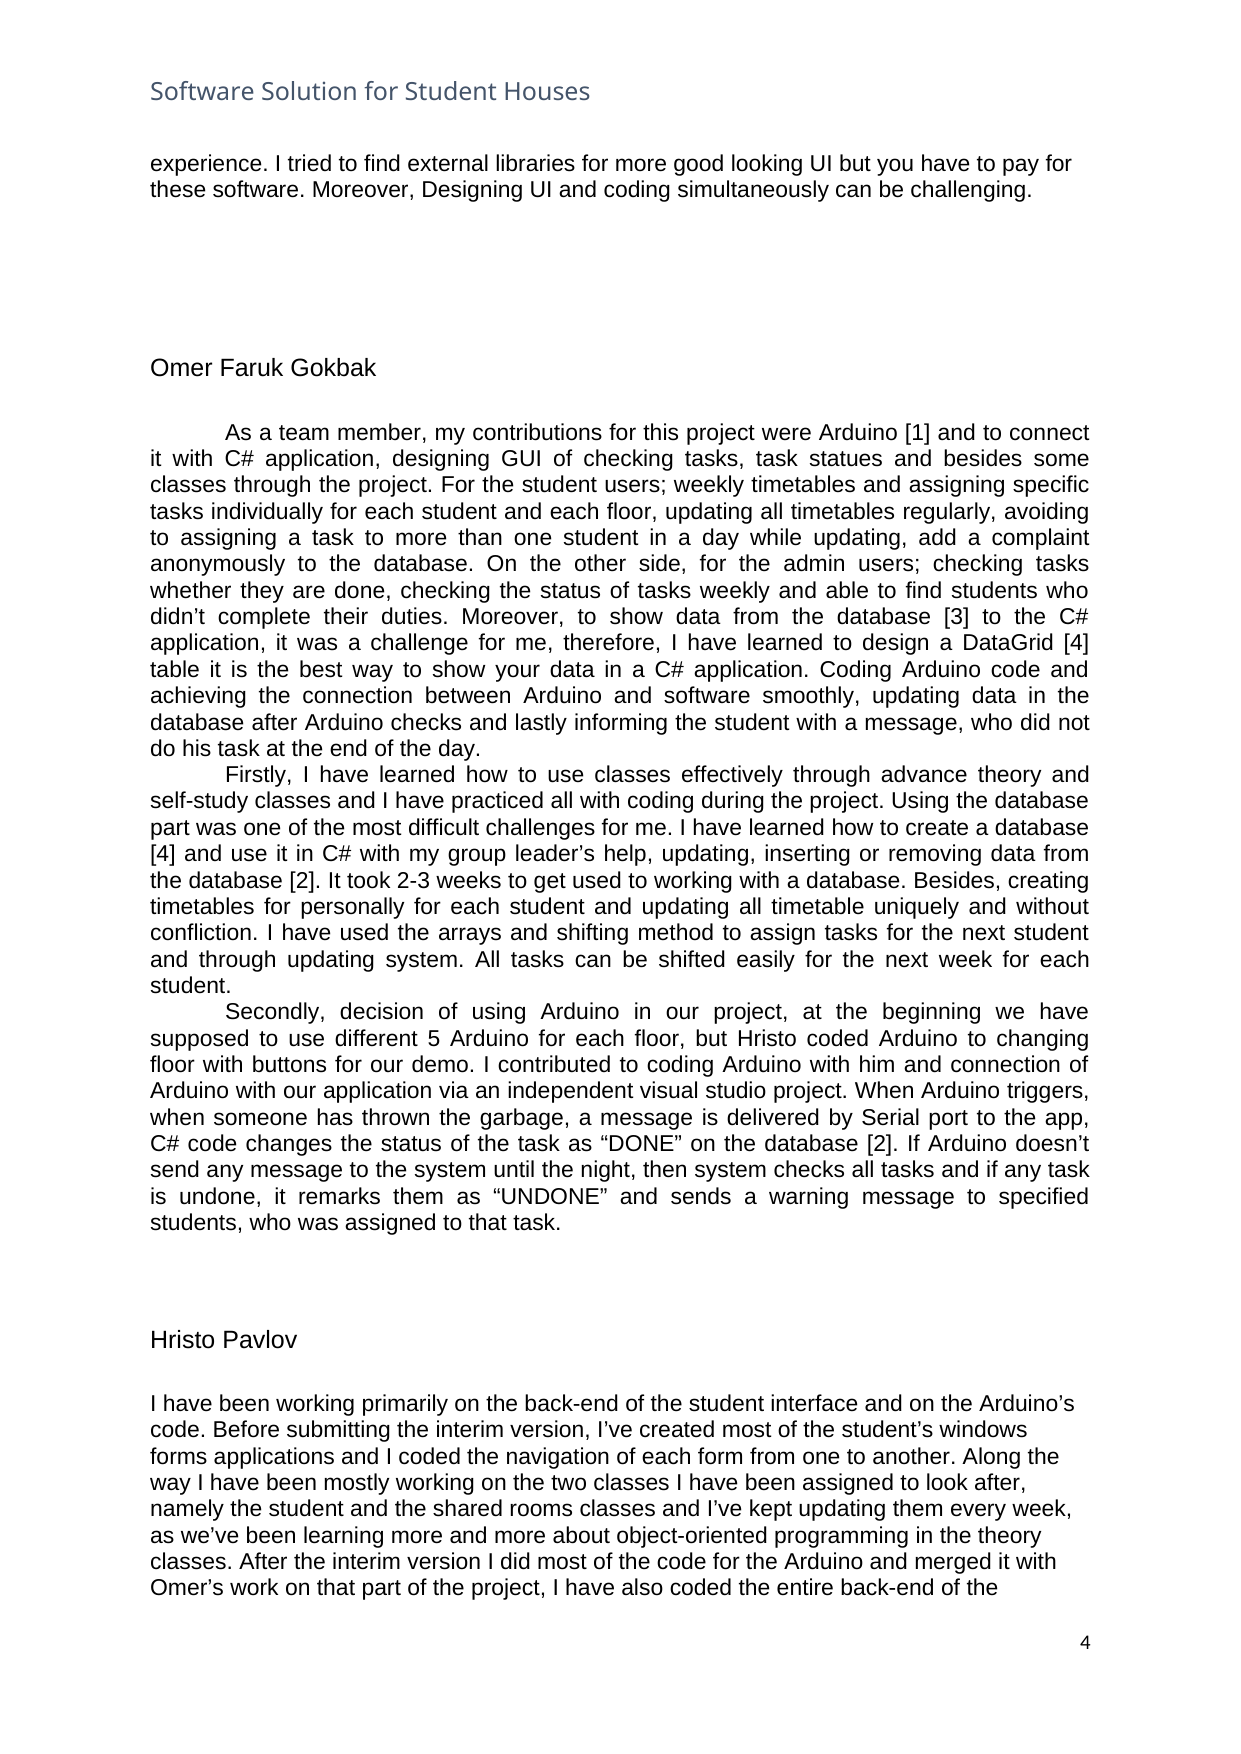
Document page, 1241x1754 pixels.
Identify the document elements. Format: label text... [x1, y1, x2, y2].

subtitle Hristo Pavlov [150, 1325, 1090, 1353]
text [150, 1390, 1090, 1601]
text As a team member, my contributions for this project were Arduino [1] and to connect it with C# application, designing GUI of checking tasks, task statues and besides some classes through the project. For the student users; weekly timetables and assigning specific tasks individually for each student and each floor, updating all timetables regularly, avoiding to assigning a task to more than one student in a day while updating, add a complaint anonymously to the database. On the other side, for the admin users; checking tasks whether they are done, checking the status of tasks weekly and able to find students who didn’t complete their duties. Moreover, to show data from the database [3] to the C# application, it was a challenge for me, therefore, I have learned to design a DataGrid [4] table it is the best way to show your data in a C# application. Coding Arduino code and achieving the connection between Arduino and software smoothly, updating data in the database after Arduino checks and lastly informing the student with a message, who did not do his task at the end of the day. [150, 418, 1090, 761]
text Secondly, decision of using Arduino in our project, at the beginning we have supposed to use different 5 Arduino for each floor, but Hristo coded Arduino to changing floor with buttons for our demo. I contributed to coding Arduino with him and connection of Arduino with our application via an independent visual studio project. When Arduino triggers, when someone has thrown the garbage, a message is delivered by Serial port to the app, C# code changes the status of the task as “DONE” on the database [2]. If Arduino doesn’t send any message to the system until the night, then system checks all tasks and if any task is undone, it remarks them as “UNDONE” and sends a warning message to specified students, who was assigned to that task. [150, 998, 1090, 1236]
subtitle Omer Faruk Gokbak [150, 353, 1090, 382]
text Firstly, I have learned how to use classes effectively through advance theory and self-study classes and I have practiced all with coding during the project. Using the database part was one of the most difficult challenges for me. I have learned how to create a database [4] and use it in C# with my group leader’s help, updating, inserting or removing data from the database [2]. It took 2-3 weeks to get used to working with a database. Besides, creating timetables for personally for each student and updating all timetable uniquely and without confliction. I have used the arrays and shifting method to assign tasks for the next student and through updating system. All tasks can be shifted easily for the next week for each student. [150, 761, 1090, 998]
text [150, 150, 1090, 203]
